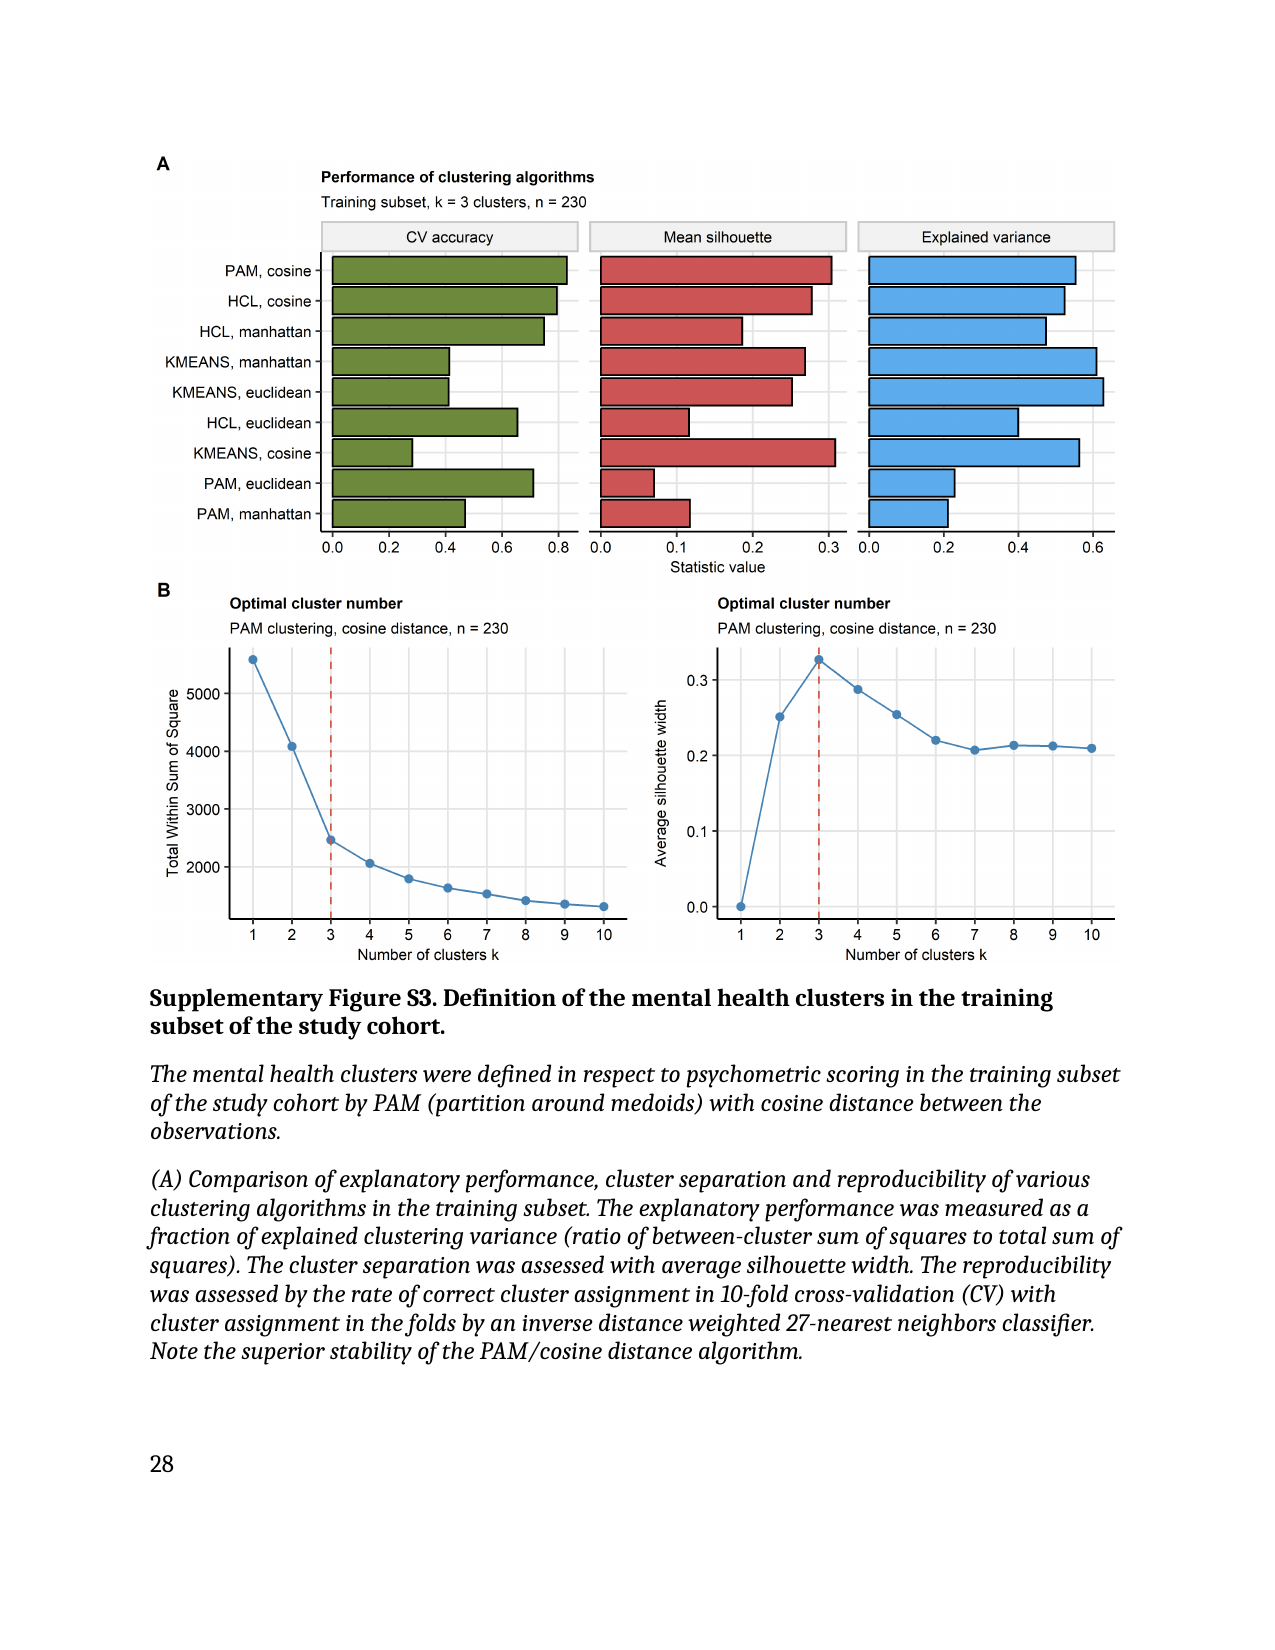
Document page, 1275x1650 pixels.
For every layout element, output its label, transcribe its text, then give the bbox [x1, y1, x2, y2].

text (A) Comparison of explanatory performance, cluster separation and reproducibility of various clustering algorithms in the training subset. The explanatory performance was measured as a fraction of explained clustering variance (ratio of between-cluster sum of squares to total sum of squares). The cluster separation was assessed with average silhouette width. The reproducibility was assessed by the rate of correct cluster assignment in 10-fold cross-validation (CV) with cluster assignment in the folds by an inverse distance weighted 27-nearest neighbors classifier. Note the superior stability of the PAM/cosine distance algorithm. [150, 1165, 1125, 1366]
text Supplementary Figure S3. Definition of the mental health clusters in the training subset of the study cohort. [150, 983, 1125, 1041]
picture [150, 150, 1125, 963]
text The mental health clusters were defined in respect to psychometric scoring in the training subset of the study cohort by PAM (partition around medoids) with cosine distance between the observations. [150, 1060, 1125, 1146]
